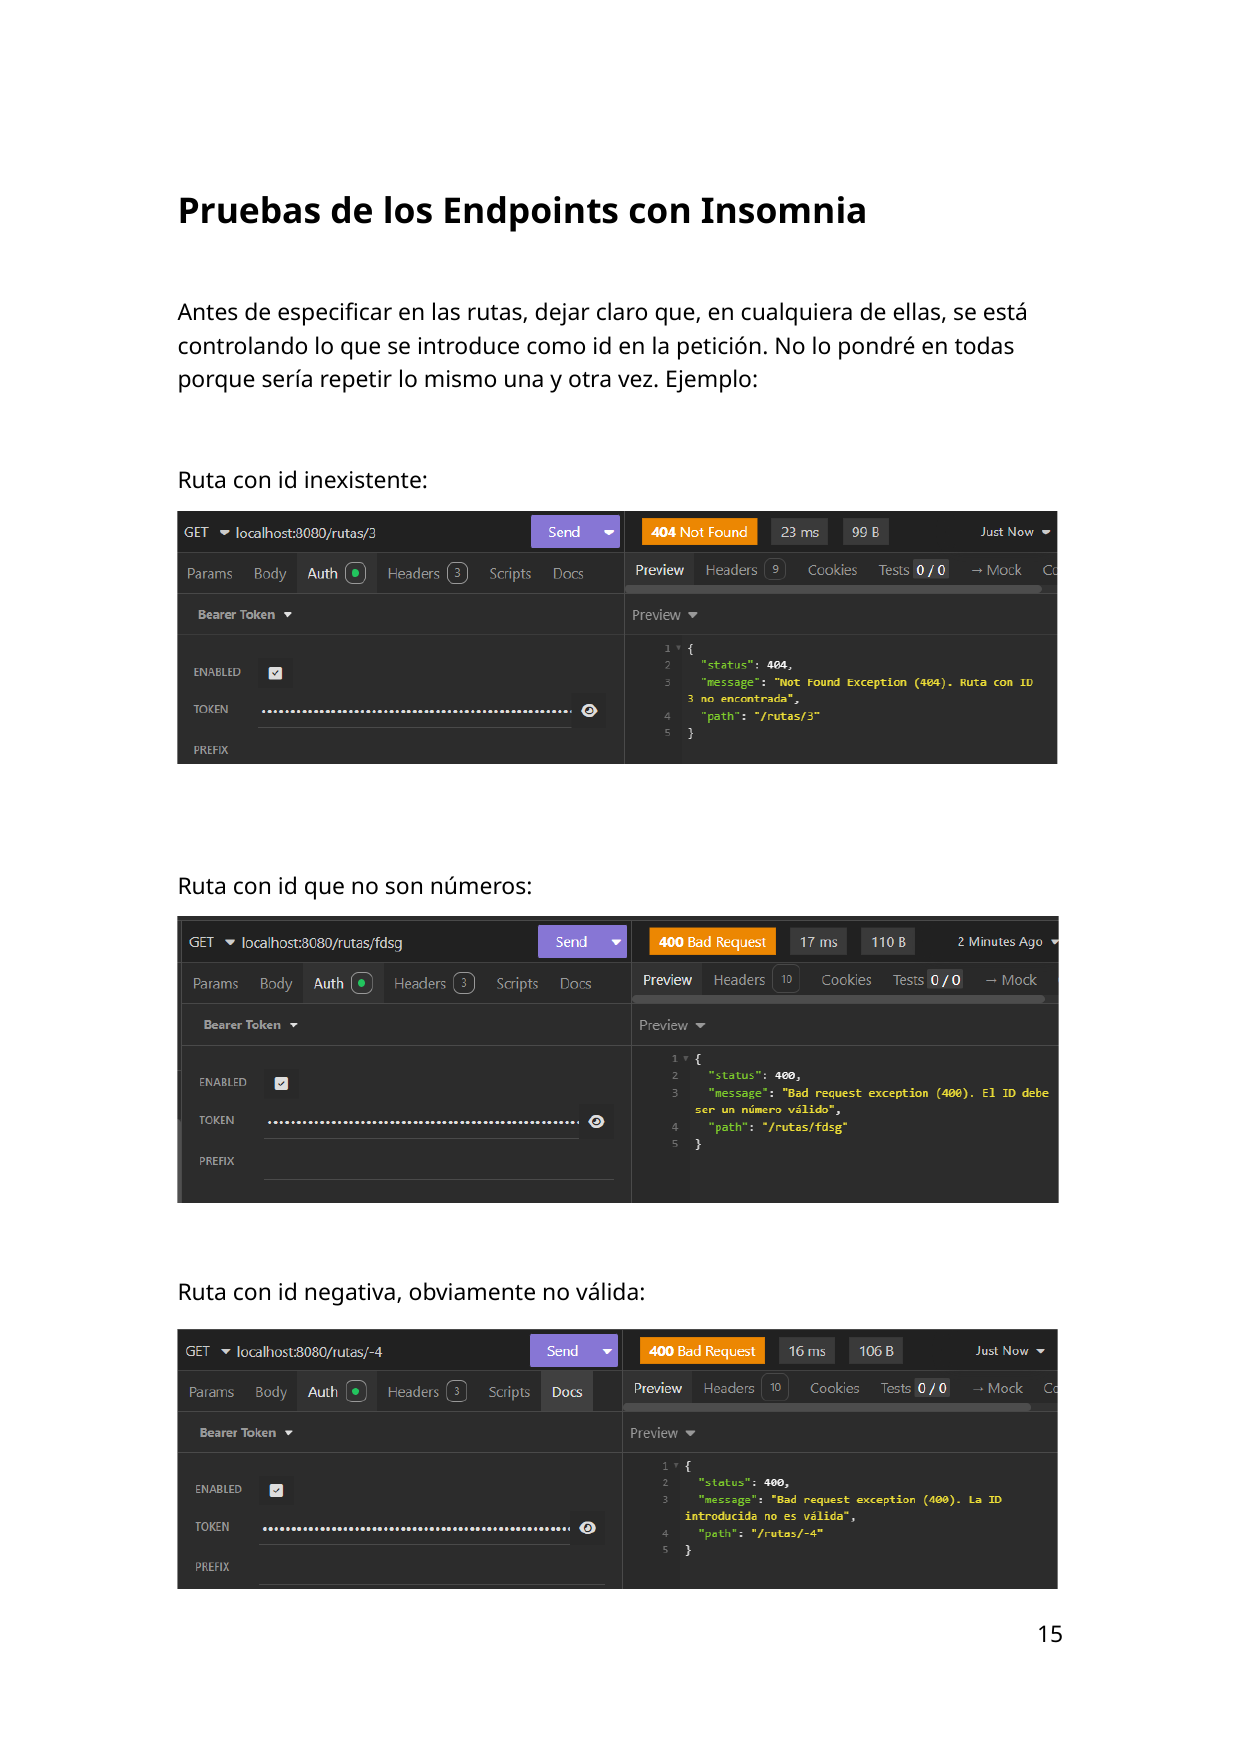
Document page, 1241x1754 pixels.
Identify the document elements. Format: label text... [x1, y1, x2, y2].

text Antes de especificar en las rutas, dejar claro que, en cualquiera de ellas, se está controlando lo que se introduce como id en la petición. No lo pondré en todas porque sería repetir lo mismo una y otra vez. Ejemplo: [177, 296, 1063, 395]
text Ruta con id negativa, obviamente no válida: [177, 1276, 1063, 1307]
subtitle Pruebas de los Endpoints con Insomnia [177, 185, 1063, 233]
picture [177, 1329, 1058, 1589]
picture [177, 916, 1058, 1203]
text Ruta con id que no son números: [177, 870, 1063, 901]
text Ruta con id inexistente: [177, 464, 1063, 496]
picture [177, 511, 1058, 764]
